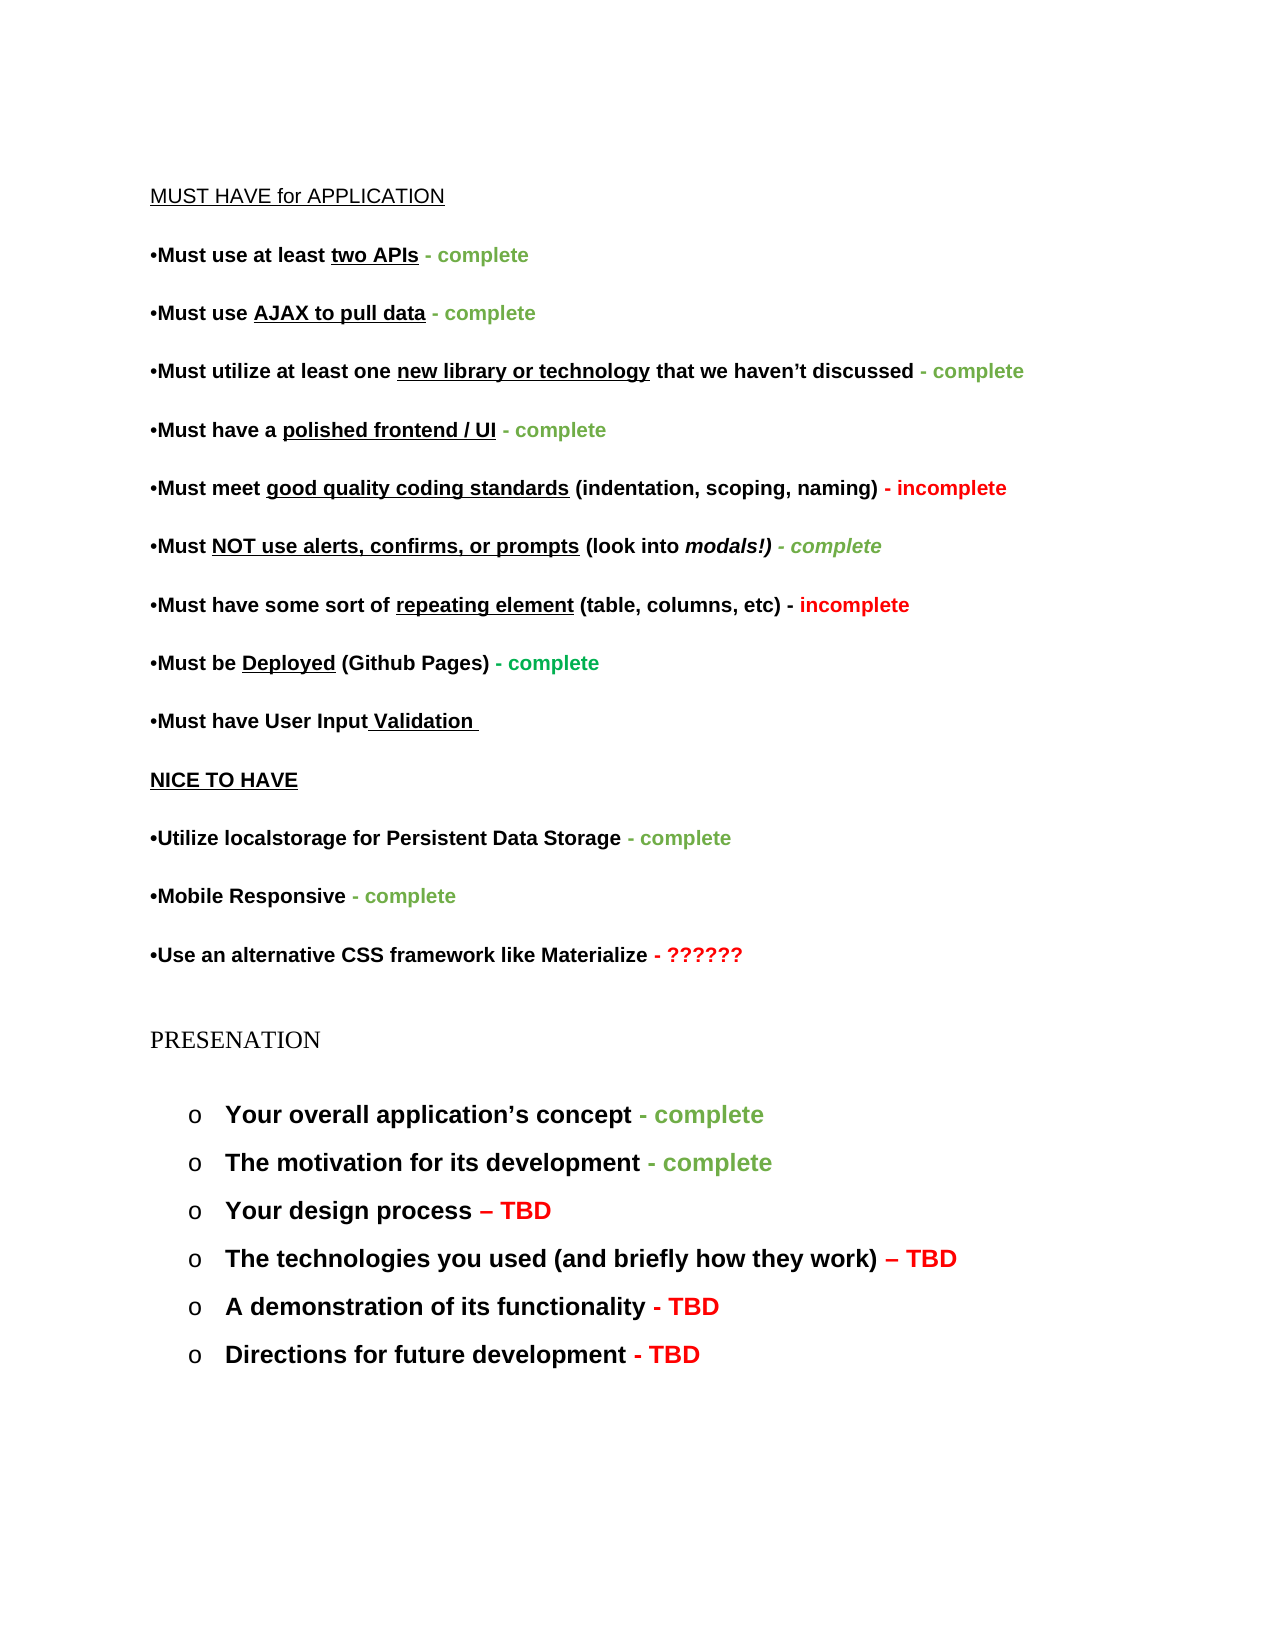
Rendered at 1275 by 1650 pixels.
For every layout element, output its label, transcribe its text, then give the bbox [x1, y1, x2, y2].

list Directions for future development - TBD [187, 1323, 1125, 1371]
list The motivation for its development - complete [187, 1131, 1125, 1179]
text •Must have some sort of repeating element (table, columns, etc) - incomplete [150, 558, 1125, 617]
text PRESENATION [150, 1025, 1125, 1054]
list Your design process – TBD [187, 1179, 1125, 1227]
text •Must have a polished frontend / UI - complete [150, 383, 1125, 442]
text •Must have User Input Validation [150, 675, 1125, 733]
text MUST HAVE for APPLICATION [150, 150, 1125, 208]
text •Must use at least two APIs - complete [150, 208, 1125, 267]
list A demonstration of its functionality - TBD [187, 1275, 1125, 1323]
list The technologies you used (and briefly how they work) – TBD [187, 1227, 1125, 1275]
list Your overall application’s concept - complete [187, 1083, 1125, 1131]
text •Must meet good quality coding standards (indentation, scoping, naming) - incomplete [150, 442, 1125, 500]
text •Must NOT use alerts, confirms, or prompts (look into modals!) - complete [150, 500, 1125, 558]
text •Must be Deployed (Github Pages) - complete [150, 617, 1125, 675]
text •Utilize localstorage for Persistent Data Storage - complete [150, 792, 1125, 850]
text •Use an alternative CSS framework like Materialize - ?????? [150, 908, 1125, 967]
text •Must use AJAX to pull data - complete [150, 267, 1125, 325]
text •Mobile Responsive - complete [150, 850, 1125, 908]
text •Must utilize at least one new library or technology that we haven’t discussed - complete [150, 325, 1125, 383]
text NICE TO HAVE [150, 733, 1125, 792]
